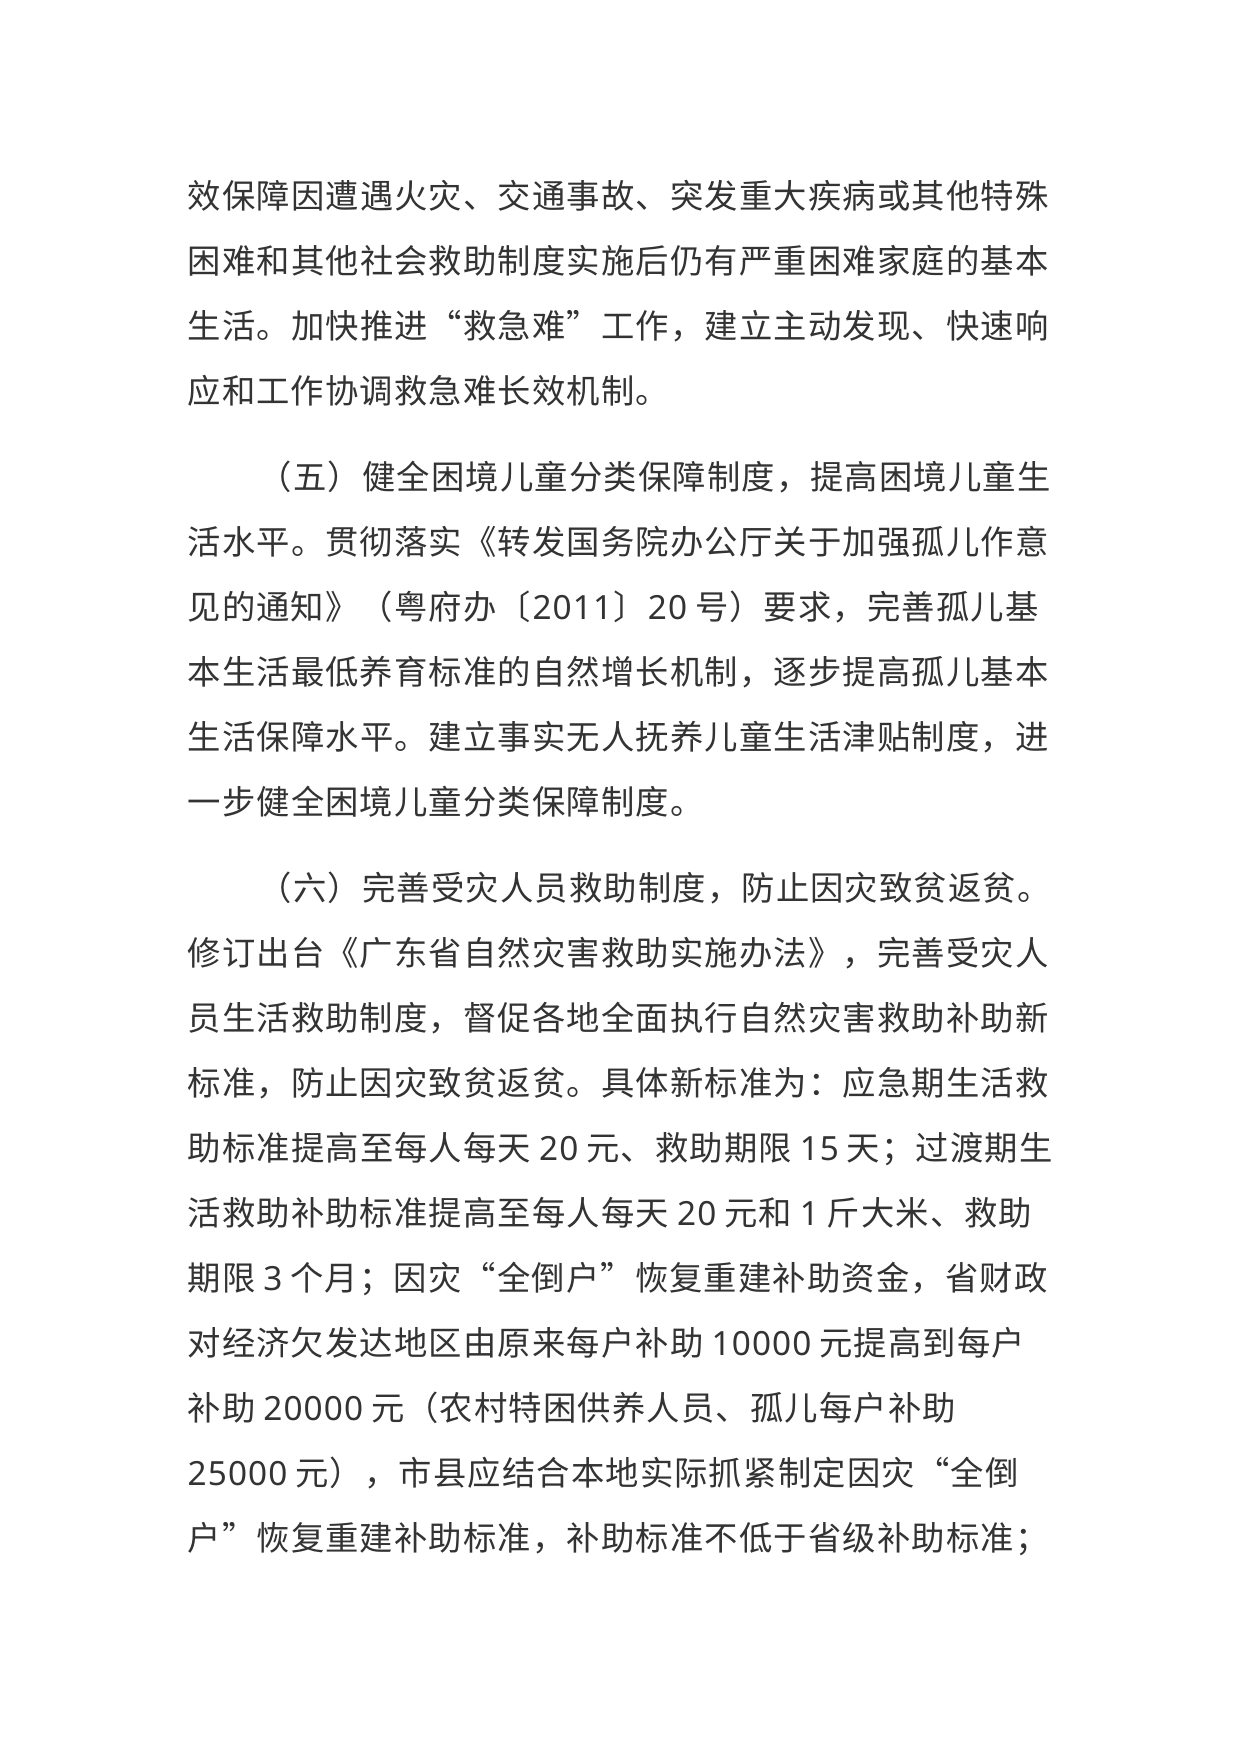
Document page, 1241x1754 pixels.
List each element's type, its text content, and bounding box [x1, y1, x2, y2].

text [187, 162, 1053, 422]
list （五）健全困境儿童分类保障制度，提高困境儿童生活水平。贯彻落实《转发国务院办公厅关于加强孤儿作意见的通知》（粤府办〔2011〕20号）要求，完善孤儿基本生活最低养育标准的自然增长机制，逐步提高孤儿基本生活保障水平。建立事实无人抚养儿童生活津贴制度，进一步健全困境儿童分类保障制度。 [187, 443, 1053, 833]
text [187, 854, 1053, 1569]
